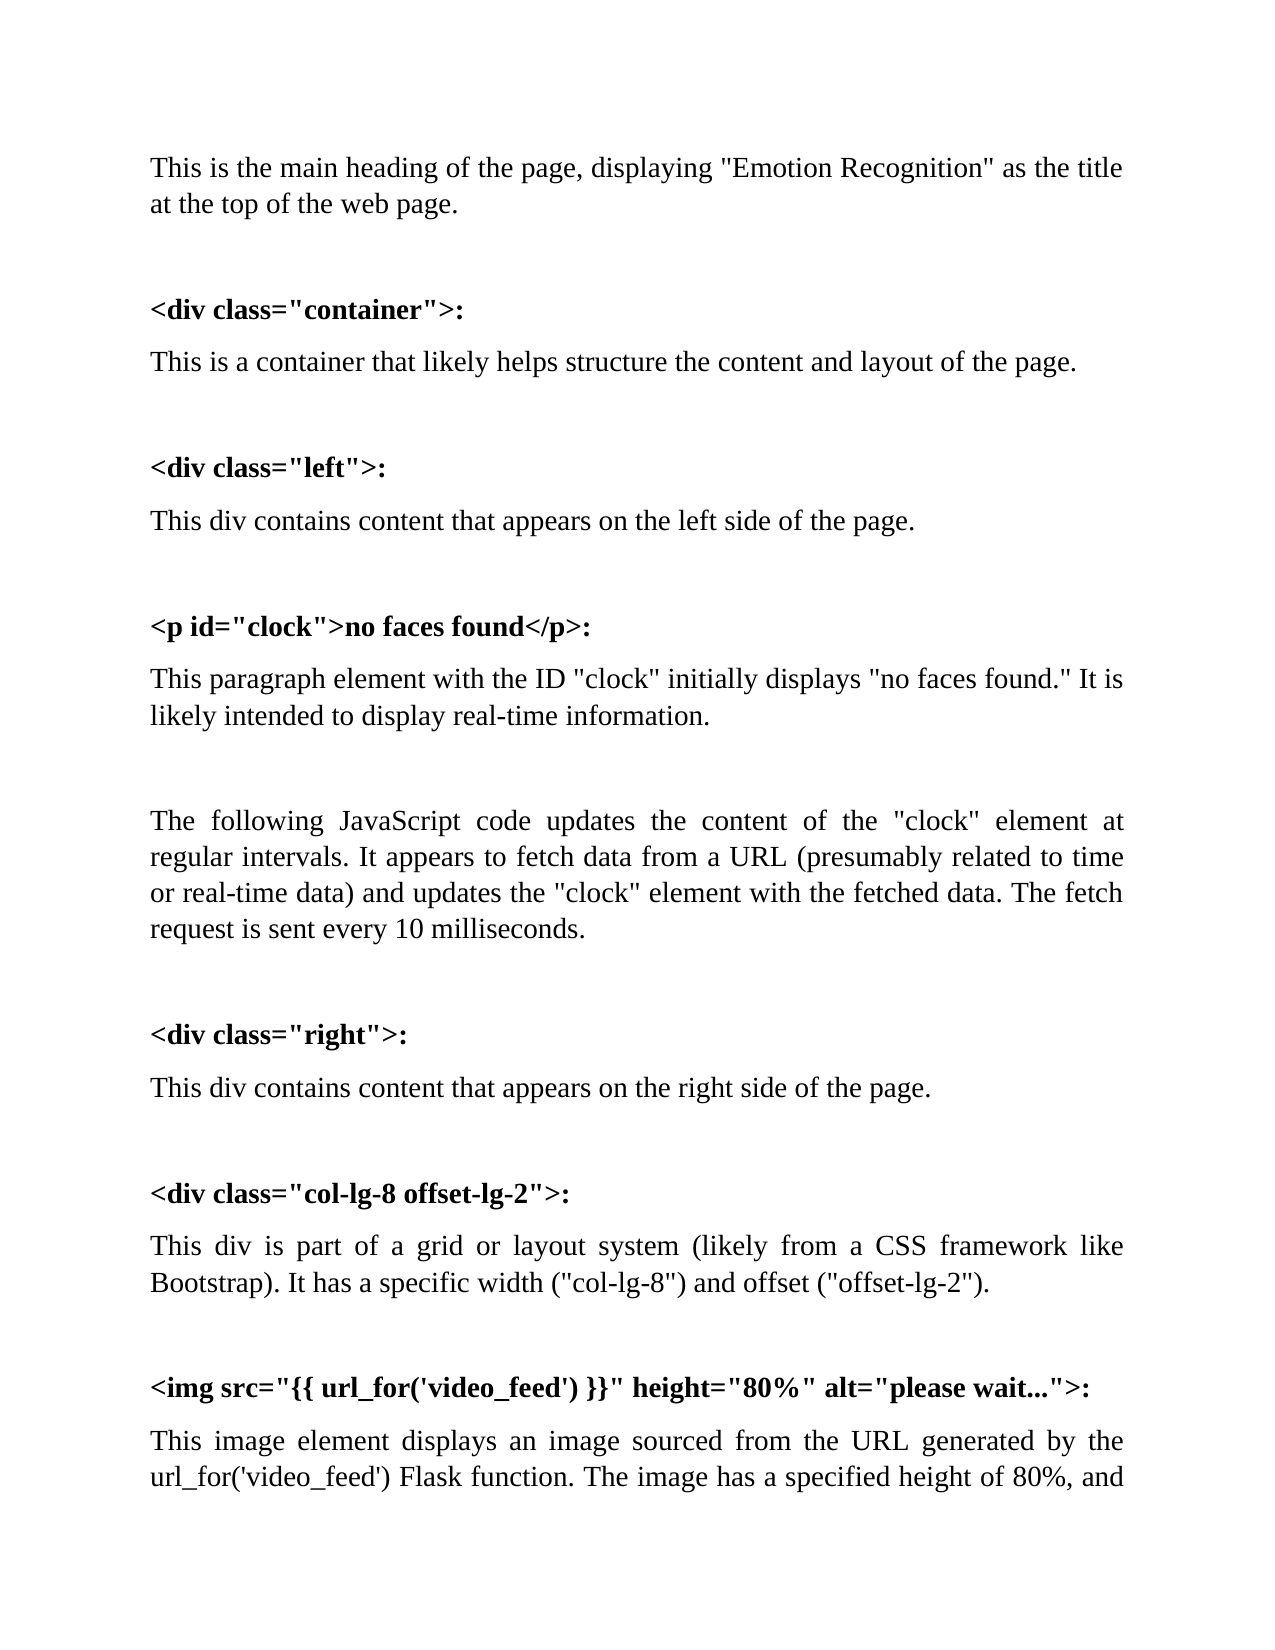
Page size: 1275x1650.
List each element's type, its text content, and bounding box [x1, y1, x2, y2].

text This div is part of a grid or layout system (likely from a CSS framework like Bootstrap). It has a specific width ("col-lg-8") and offset ("offset-lg-2"). [150, 1228, 1125, 1298]
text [150, 1423, 1125, 1493]
text <p id="clock">no faces found</p>: [150, 609, 1125, 642]
text <div class="right">: [150, 1017, 1125, 1051]
text The following JavaScript code updates the content of the "clock" element at regular intervals. It appears to fetch data from a URL (presumably related to time or real-time data) and updates the "clock" element with the fetched data. The fetch request is sent every 10 milliseconds. [150, 803, 1125, 945]
text <img src="{{ url_for('video_feed') }}" height="80%" alt="please wait...">: [150, 1370, 1125, 1404]
text This is the main heading of the page, displaying "Emotion Recognition" as the title at the top of the web page. [150, 150, 1125, 220]
text This is a container that likely helps structure the content and layout of the page. [150, 344, 1125, 378]
text This paragraph element with the ID "clock" initially displays "no faces found." It is likely intended to display real-time information. [150, 661, 1125, 731]
text <div class="left">: [150, 450, 1125, 484]
text <div class="col-lg-8 offset-lg-2">: [150, 1176, 1125, 1209]
text This div contains content that appears on the right side of the page. [150, 1070, 1125, 1104]
text <div class="container">: [150, 292, 1125, 325]
text This div contains content that appears on the left side of the page. [150, 503, 1125, 537]
